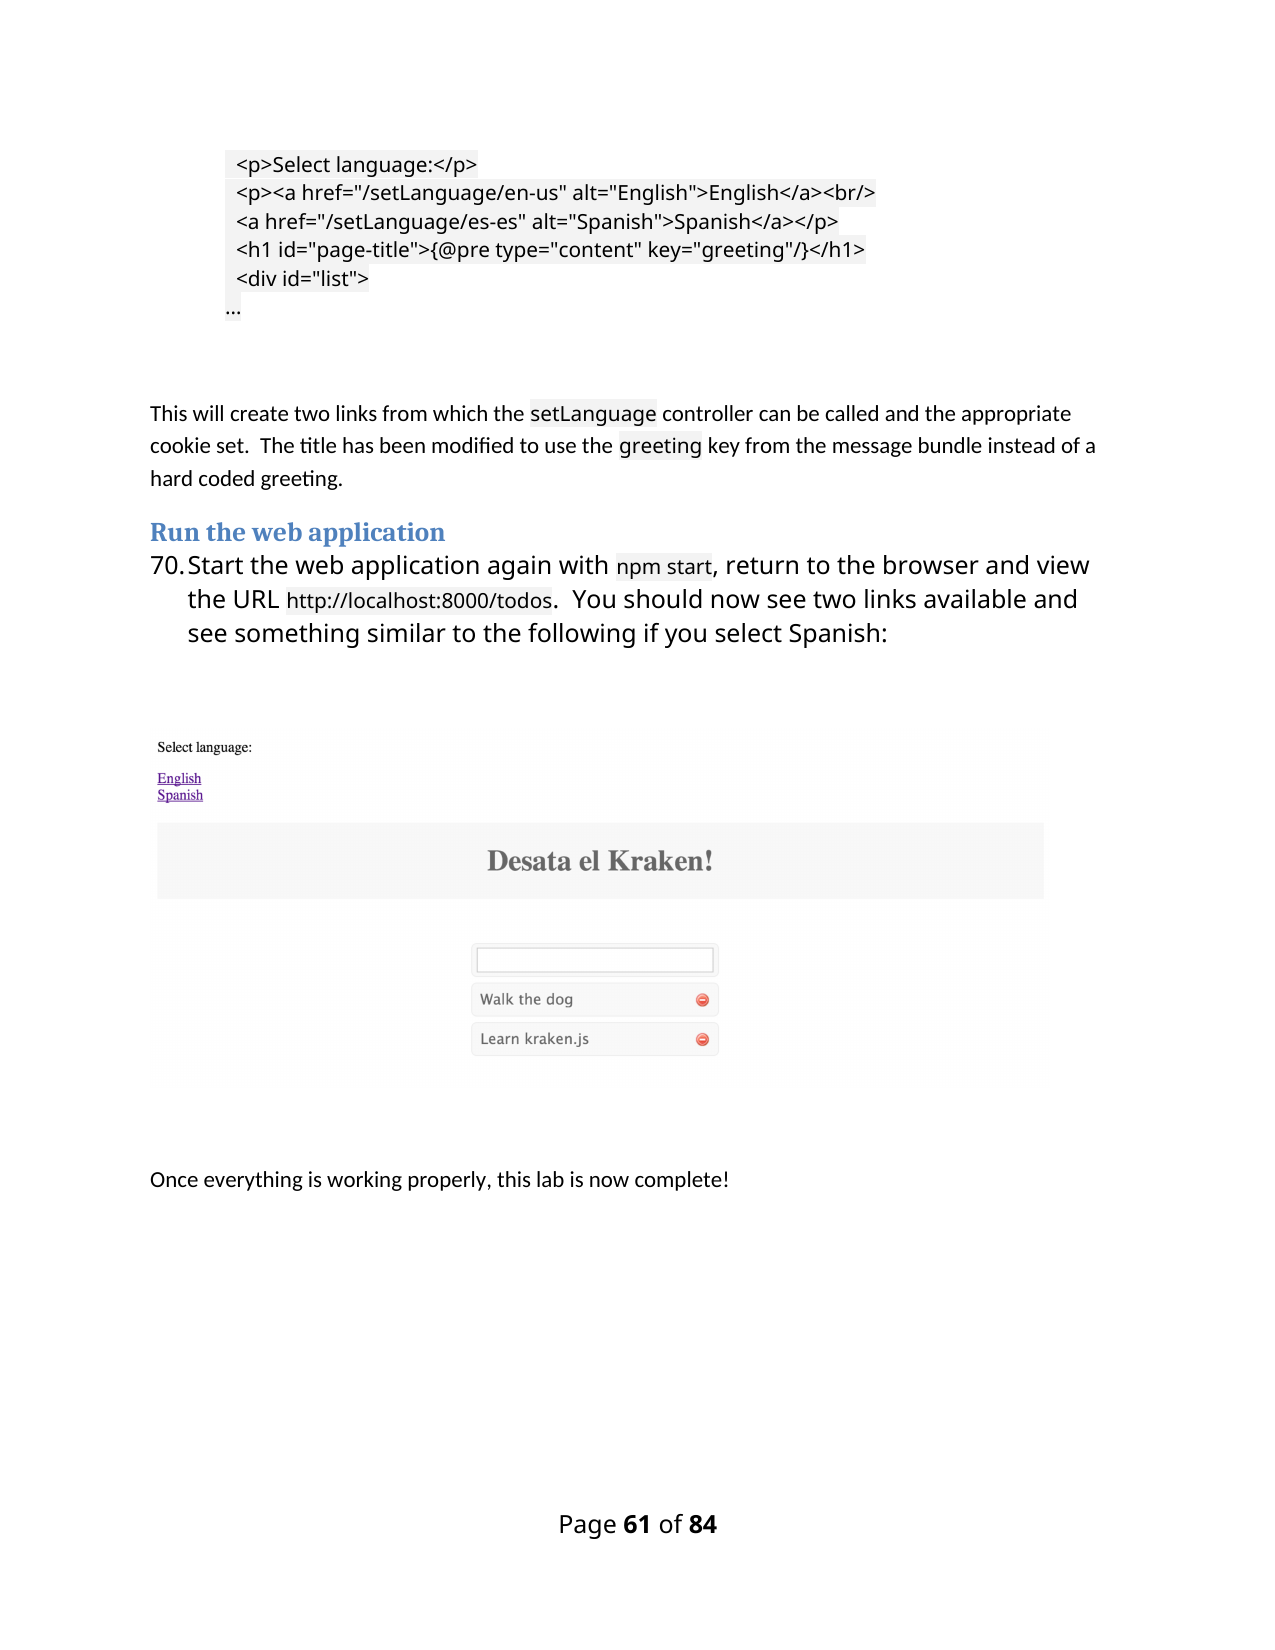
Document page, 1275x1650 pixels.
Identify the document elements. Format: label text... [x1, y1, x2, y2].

picture [150, 728, 1050, 1088]
text Once everything is working properly, this lab is now complete! [150, 1166, 1125, 1193]
text This will create two links from which the setLanguage controller can be called and the appropriate cookie set. The title has been modified to use the greeting key from the message bundle instead of a hard coded greeting. [150, 399, 1125, 492]
subtitle Run the web application [150, 517, 1125, 548]
text Start the web application again with npm start, return to the browser and view the URL http://localhost:8000/todos. You should now see two links available and see something similar to the following if you select Spanish: [150, 548, 1125, 650]
